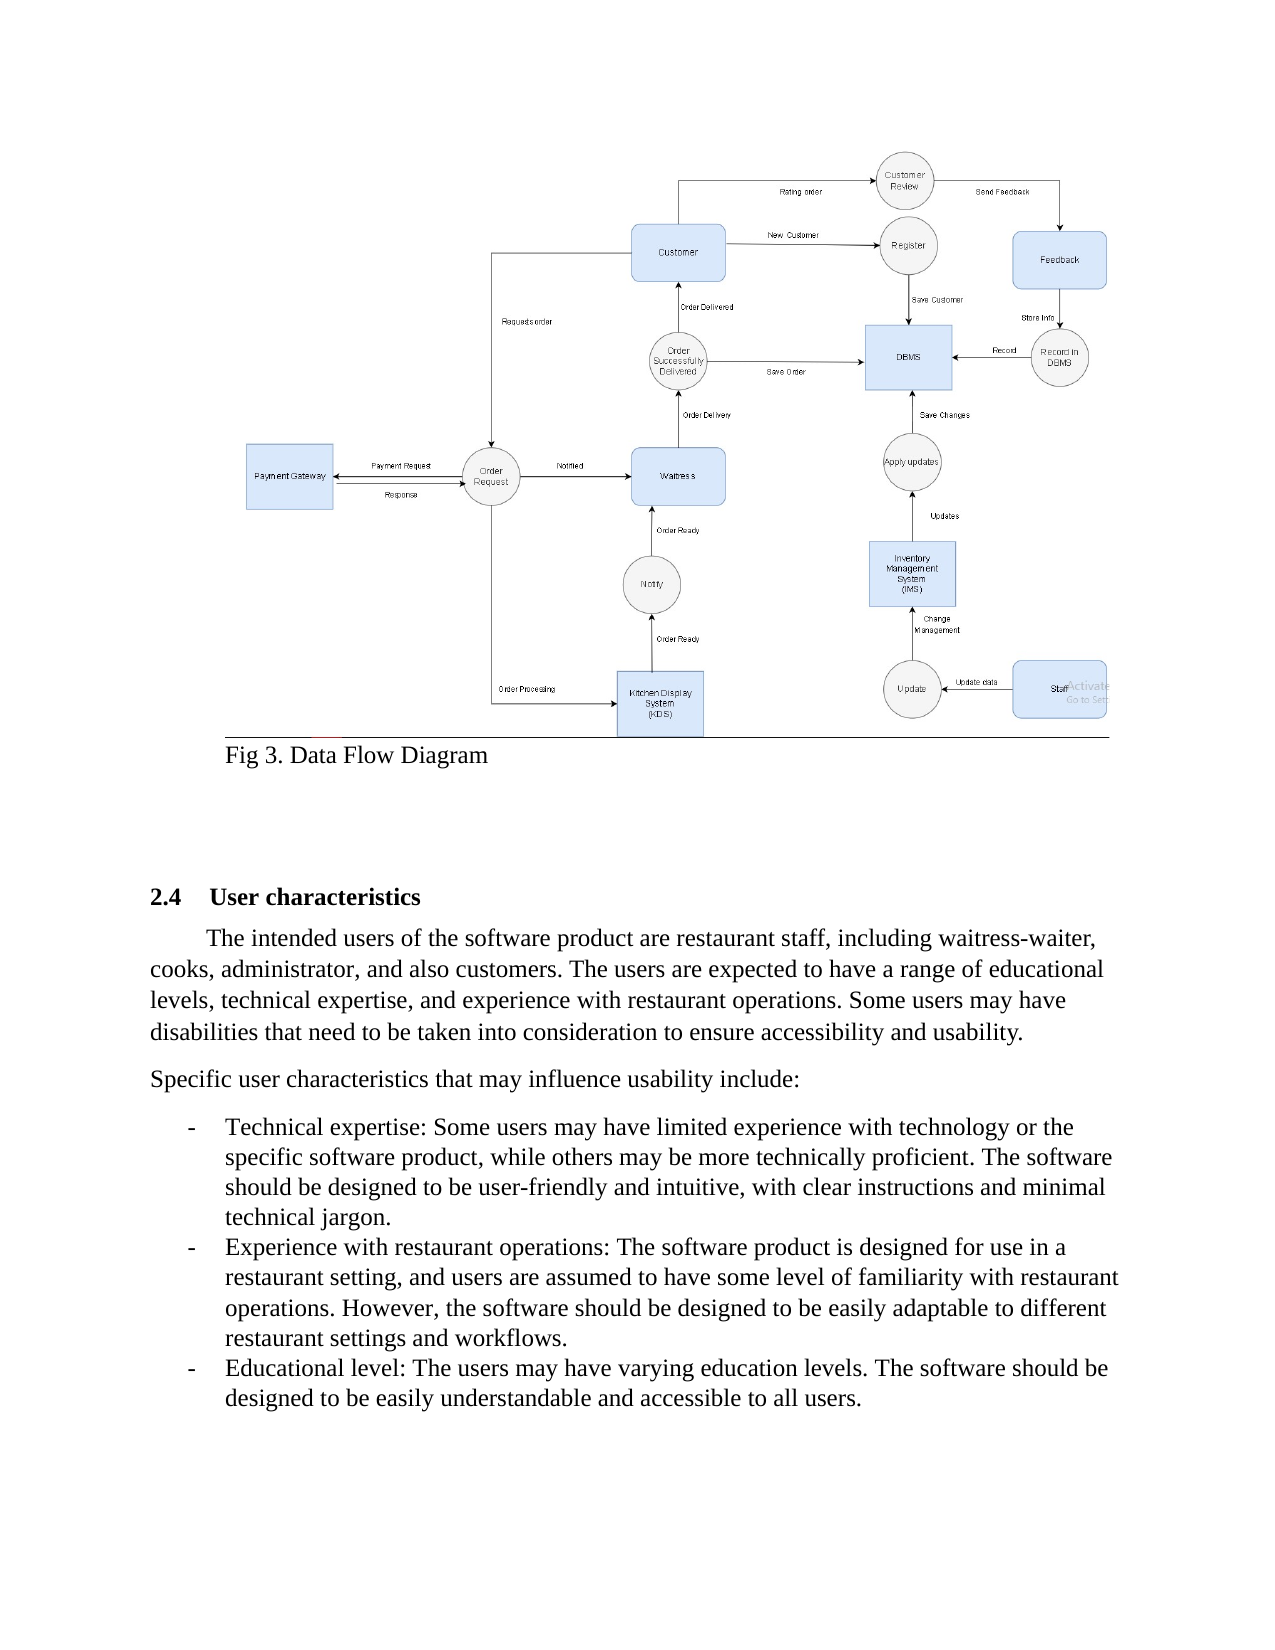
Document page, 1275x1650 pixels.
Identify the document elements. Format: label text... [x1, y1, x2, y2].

list Technical expertise: Some users may have limited experience with technology or the specific software product, while others may be more technically proficient. The software should be designed to be user-friendly and intuitive, with clear instructions and minimal technical jargon. [187, 1112, 1125, 1231]
text The intended users of the software product are restaurant staff, including waitress-waiter, cooks, administrator, and also customers. The users are expected to have a range of educational levels, technical expertise, and experience with restaurant operations. Some users may have disabilities that need to be taken into consideration to ensure accessibility and usability. [150, 923, 1125, 1045]
list Educational level: The users may have varying education levels. The software should be designed to be easily understandable and accessible to all users. [187, 1353, 1125, 1412]
text Specific user characteristics that may influence usability include: [150, 1064, 1125, 1093]
picture [225, 150, 1110, 738]
list Experience with restaurant operations: The software product is designed for use in a restaurant setting, and users are assumed to have some level of familiarity with restaurant operations. However, the software should be designed to be easily adaptable to different restaurant settings and workflows. [187, 1232, 1125, 1351]
subtitle 2.4 User characteristics [150, 882, 1125, 911]
